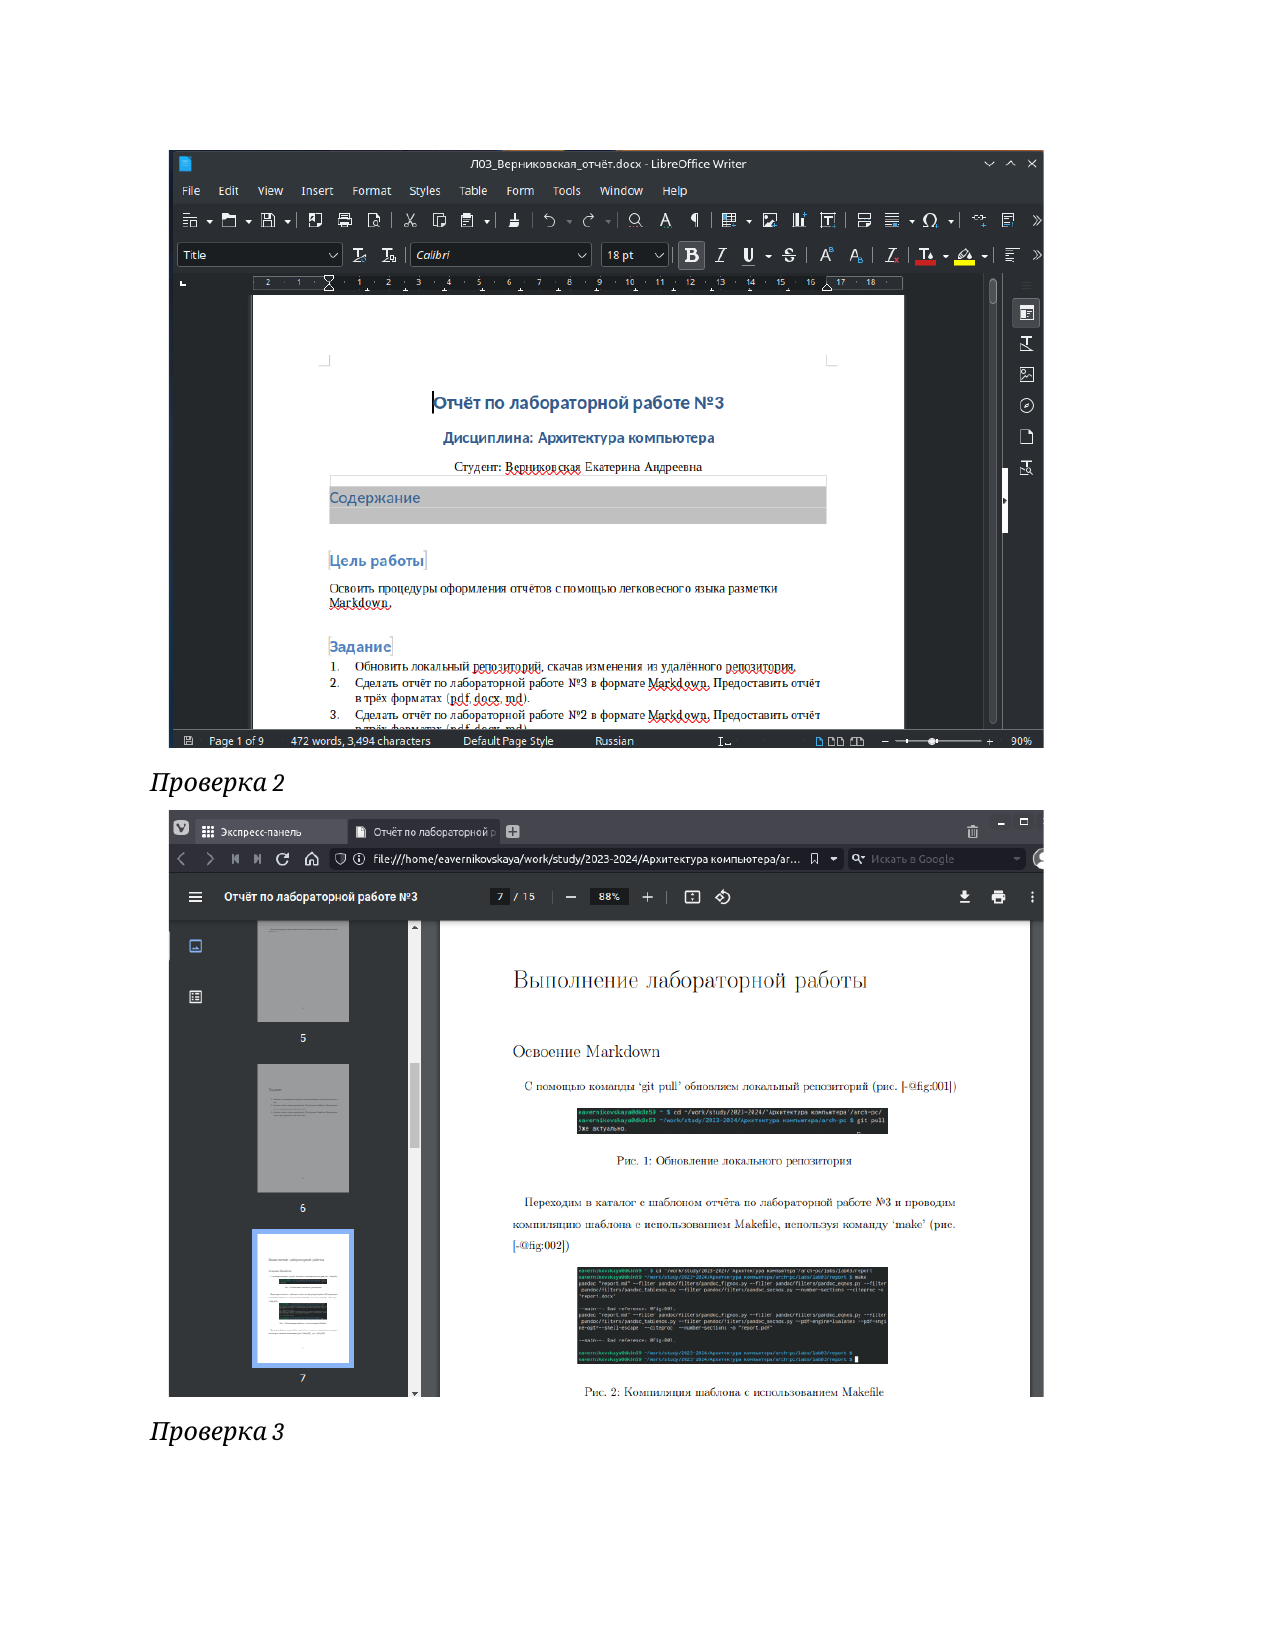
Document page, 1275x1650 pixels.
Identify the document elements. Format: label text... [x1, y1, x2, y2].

text Проверка 2 [150, 769, 1125, 798]
picture [168, 810, 1044, 1397]
text Проверка 3 [150, 1418, 1125, 1447]
picture [168, 150, 1044, 748]
